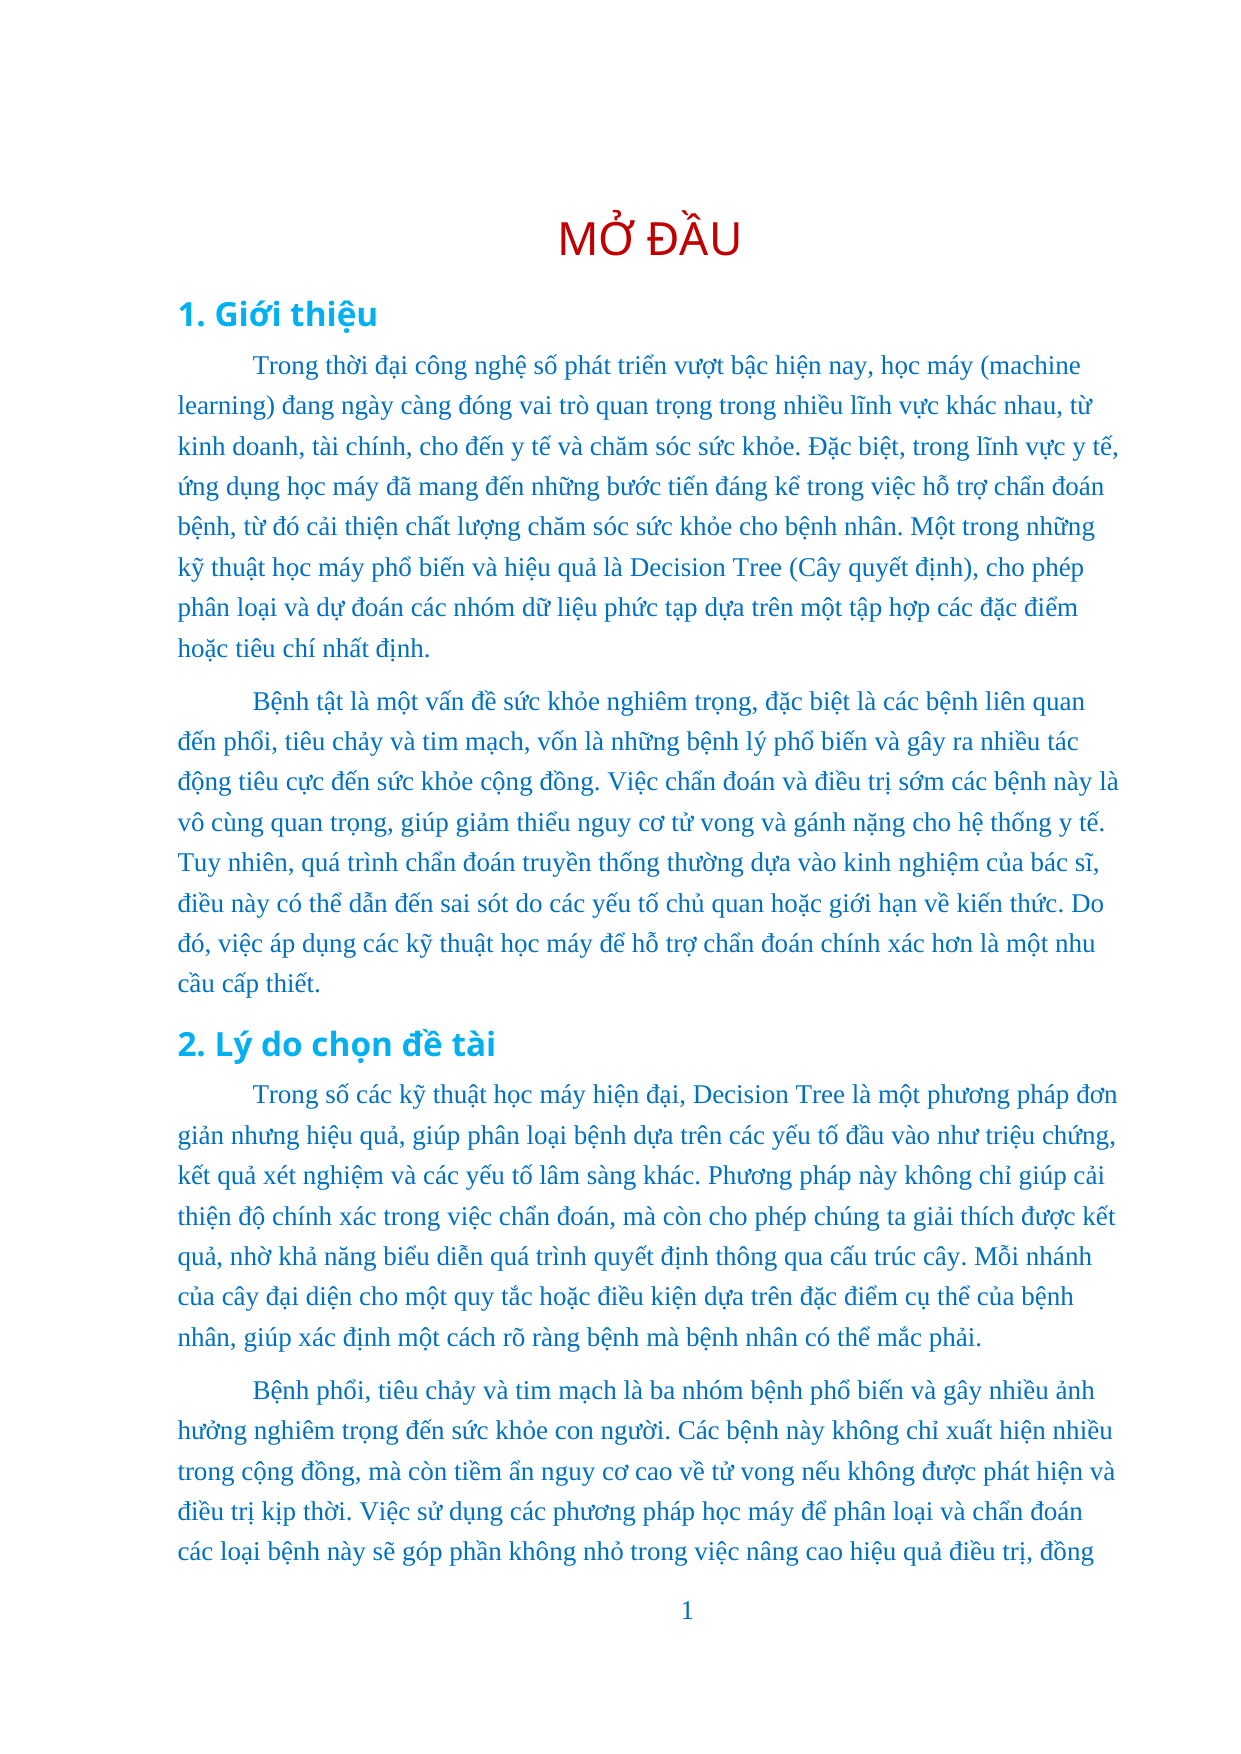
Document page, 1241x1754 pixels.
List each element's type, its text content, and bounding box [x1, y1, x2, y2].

text Bệnh tật là một vấn đề sức khỏe nghiêm trọng, đặc biệt là các bệnh liên quan đến phổi, tiêu chảy và tim mạch, vốn là những bệnh lý phổ biến và gây ra nhiều tác động tiêu cực đến sức khỏe cộng đồng. Việc chẩn đoán và điều trị sớm các bệnh này là vô cùng quan trọng, giúp giảm thiểu nguy cơ tử vong và gánh nặng cho hệ thống y tế. Tuy nhiên, quá trình chẩn đoán truyền thống thường dựa vào kinh nghiệm của bác sĩ, điều này có thể dẫn đến sai sót do các yếu tố chủ quan hoặc giới hạn về kiến thức. Do đó, việc áp dụng các kỹ thuật học máy để hỗ trợ chẩn đoán chính xác hơn là một nhu cầu cấp thiết. [177, 684, 1122, 999]
subtitle 1. Giới thiệu [177, 291, 1122, 336]
subtitle 2. Lý do chọn đề tài [177, 1020, 1122, 1066]
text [177, 1374, 1122, 1567]
subtitle MỞ ĐẦU [177, 207, 1122, 269]
text Trong thời đại công nghệ số phát triển vượt bậc hiện nay, học máy (machine learning) đang ngày càng đóng vai trò quan trọng trong nhiều lĩnh vực khác nhau, từ kinh doanh, tài chính, cho đến y tế và chăm sóc sức khỏe. Đặc biệt, trong lĩnh vực y tế, ứng dụng học máy đã mang đến những bước tiến đáng kể trong việc hỗ trợ chẩn đoán bệnh, từ đó cải thiện chất lượng chăm sóc sức khỏe cho bệnh nhân. Một trong những kỹ thuật học máy phổ biến và hiệu quả là Decision Tree (Cây quyết định), cho phép phân loại và dự đoán các nhóm dữ liệu phức tạp dựa trên một tập hợp các đặc điểm hoặc tiêu chí nhất định. [177, 349, 1122, 663]
text Trong số các kỹ thuật học máy hiện đại, Decision Tree là một phương pháp đơn giản nhưng hiệu quả, giúp phân loại bệnh dựa trên các yếu tố đầu vào như triệu chứng, kết quả xét nghiệm và các yếu tố lâm sàng khác. Phương pháp này không chỉ giúp cải thiện độ chính xác trong việc chẩn đoán, mà còn cho phép chúng ta giải thích được kết quả, nhờ khả năng biểu diễn quá trình quyết định thông qua cấu trúc cây. Mỗi nhánh của cây đại diện cho một quy tắc hoặc điều kiện dựa trên đặc điểm cụ thể của bệnh nhân, giúp xác định một cách rõ ràng bệnh mà bệnh nhân có thể mắc phải. [177, 1078, 1122, 1352]
